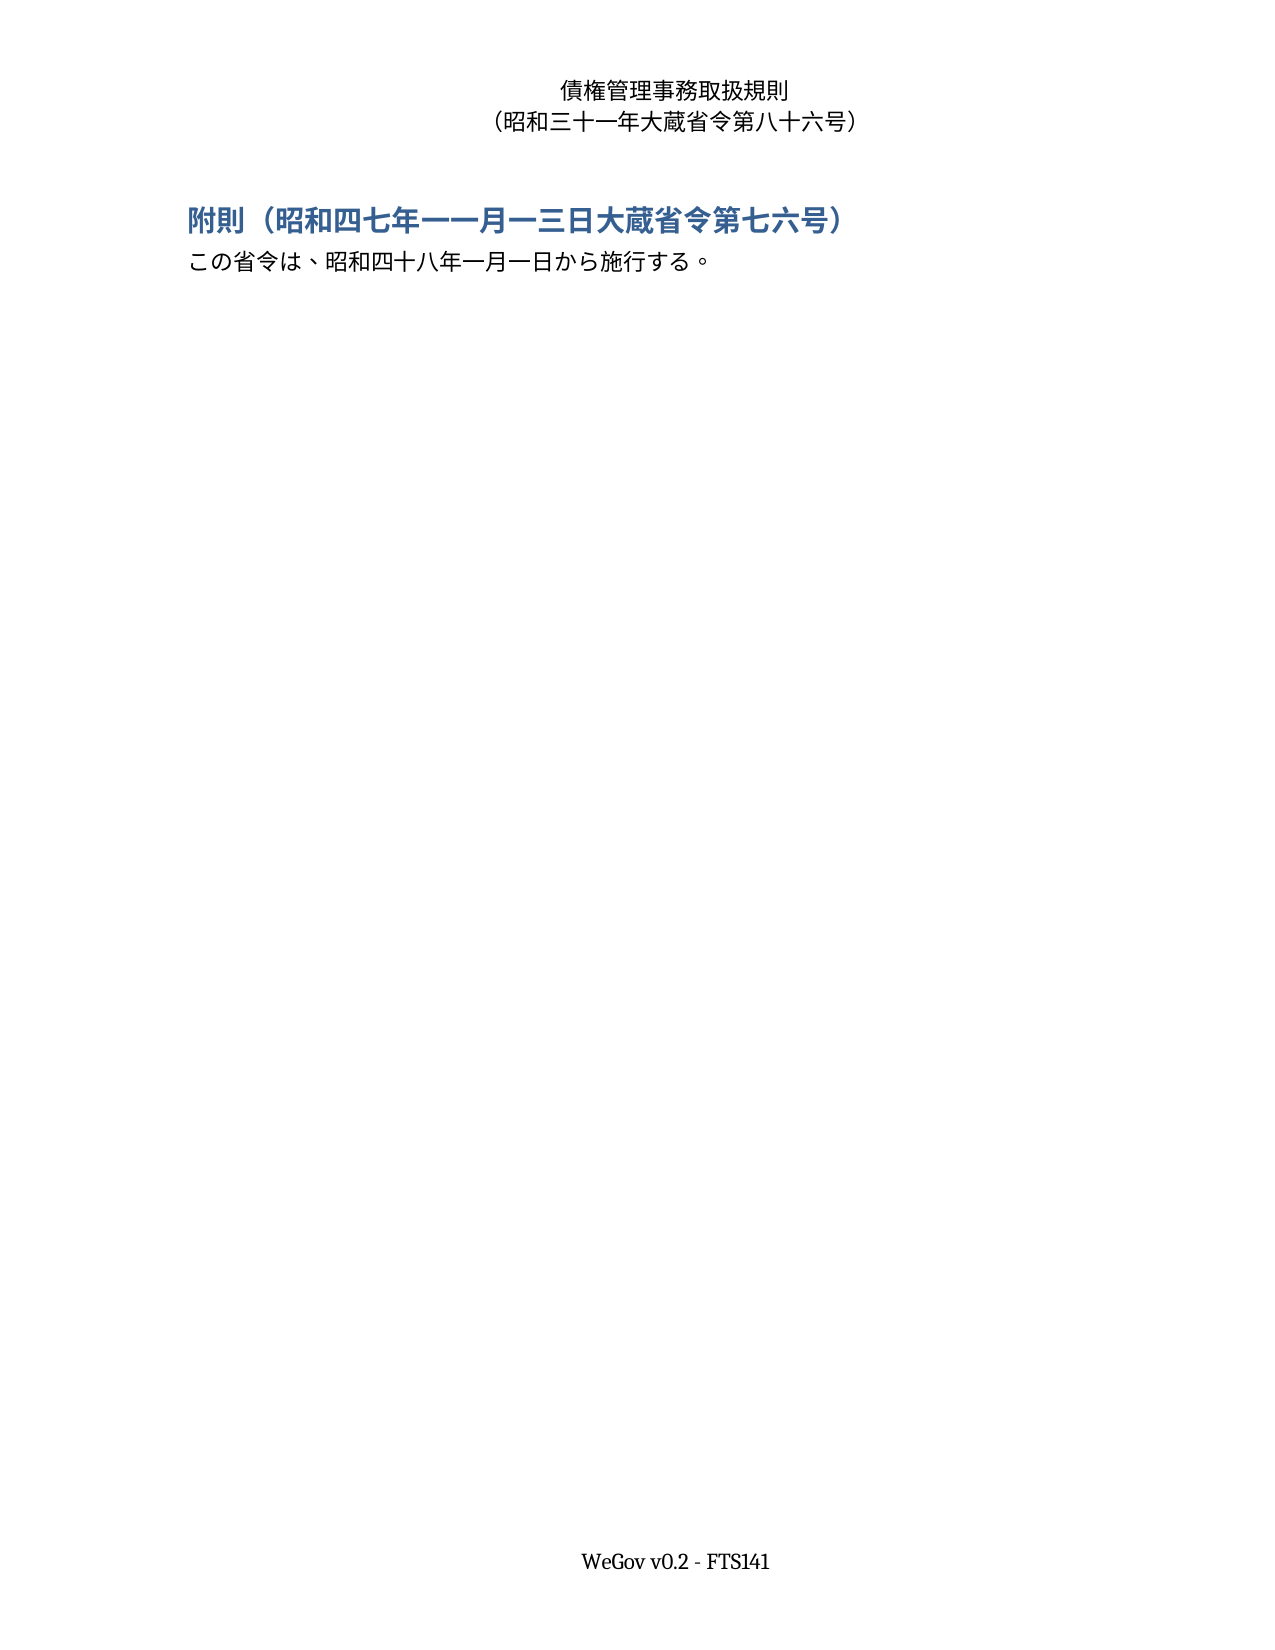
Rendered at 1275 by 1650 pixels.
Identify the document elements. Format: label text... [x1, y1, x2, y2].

subtitle 附則（昭和四七年一一月一三日大蔵省令第七六号） [187, 200, 1087, 240]
text この省令は、昭和四十八年一月一日から施行する。 [187, 246, 1087, 277]
